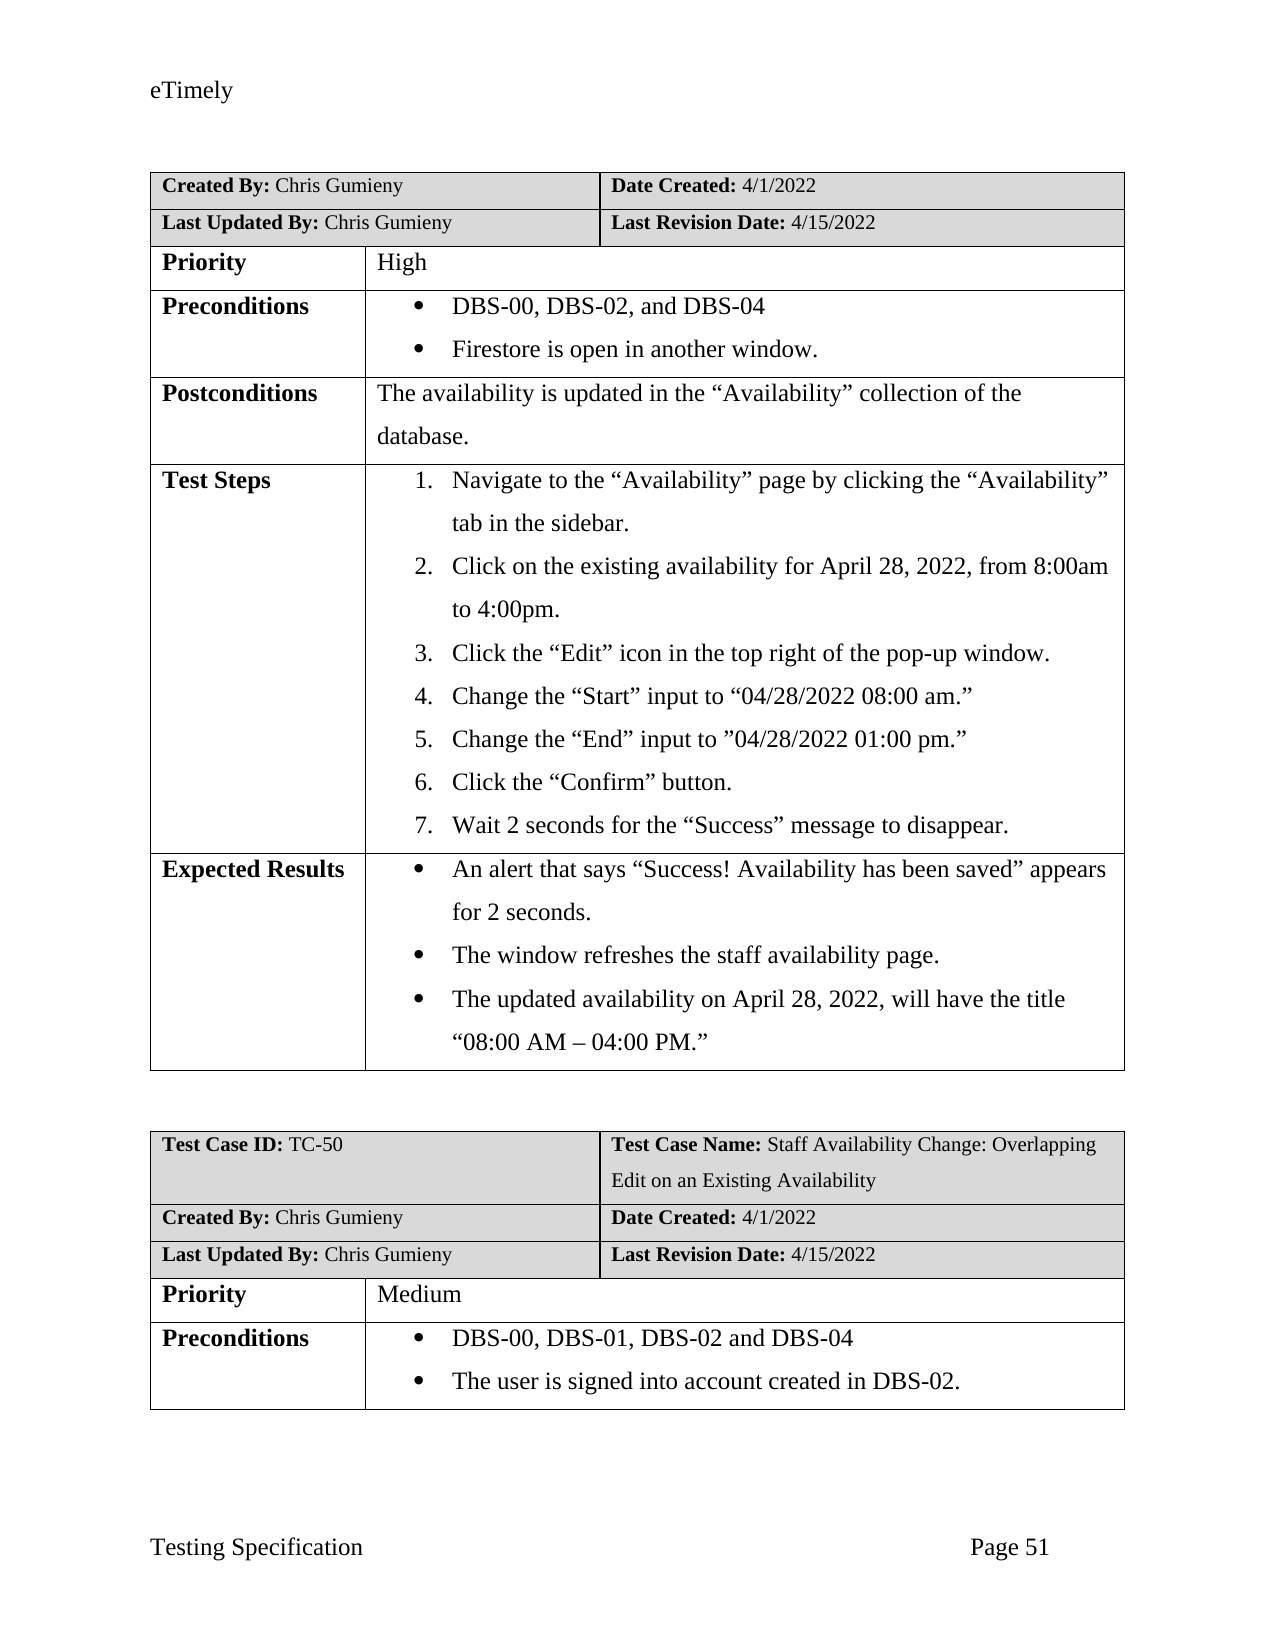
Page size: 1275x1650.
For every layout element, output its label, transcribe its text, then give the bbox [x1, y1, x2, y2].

table_cell Last Revision Date: 4/15/2022 [601, 210, 1124, 246]
table_cell Medium [366, 1279, 1124, 1322]
table_cell Preconditions [151, 1323, 365, 1409]
table_cell High [366, 247, 1124, 290]
table_cell Last Updated By: Chris Gumieny [151, 210, 599, 246]
table_cell The availability is updated in the “Availability” collection of the database. [366, 378, 1124, 464]
table_cell An alert that says “Success! Availability has been saved” appears for 2 seconds. The window refreshes the staff availability page. The updated availability on April 28, 2022, will have the title “08:00 AM – 04:00 PM.” [366, 854, 1124, 1070]
table_cell Postconditions [151, 378, 365, 464]
table_cell Test Steps [151, 465, 365, 853]
table_cell Last Updated By: Chris Gumieny [151, 1242, 599, 1278]
table_cell Last Revision Date: 4/15/2022 [601, 1242, 1124, 1278]
table_cell DBS-00, DBS-02, and DBS-04 Firestore is open in another window. [366, 291, 1124, 377]
table_cell Date Created: 4/1/2022 [601, 173, 1124, 209]
table_header Test Case Name: Staff Availability Change: Overlapping Edit on an Existing Availability [601, 1132, 1124, 1204]
table_cell Priority [151, 1279, 365, 1322]
table_header Test Case ID: TC-50 [151, 1132, 599, 1204]
table_cell Created By: Chris Gumieny [151, 1205, 599, 1241]
table_cell Preconditions [151, 291, 365, 377]
table_cell Navigate to the “Availability” page by clicking the “Availability” tab in the sidebar. Click on the existing availability for April 28, 2022, from 8:00am to 4:00pm. Click the “Edit” icon in the top right of the pop-up window. Change the “Start” input to “04/28/2022 08:00 am.” Change the “End” input to ”04/28/2022 01:00 pm.” Click the “Confirm” button. Wait 2 seconds for the “Success” message to disappear. [366, 465, 1124, 853]
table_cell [366, 1323, 1124, 1409]
table_cell Created By: Chris Gumieny [151, 173, 599, 209]
table_cell Date Created: 4/1/2022 [601, 1205, 1124, 1241]
table_cell Expected Results [151, 854, 365, 1070]
table_cell Priority [151, 247, 365, 290]
